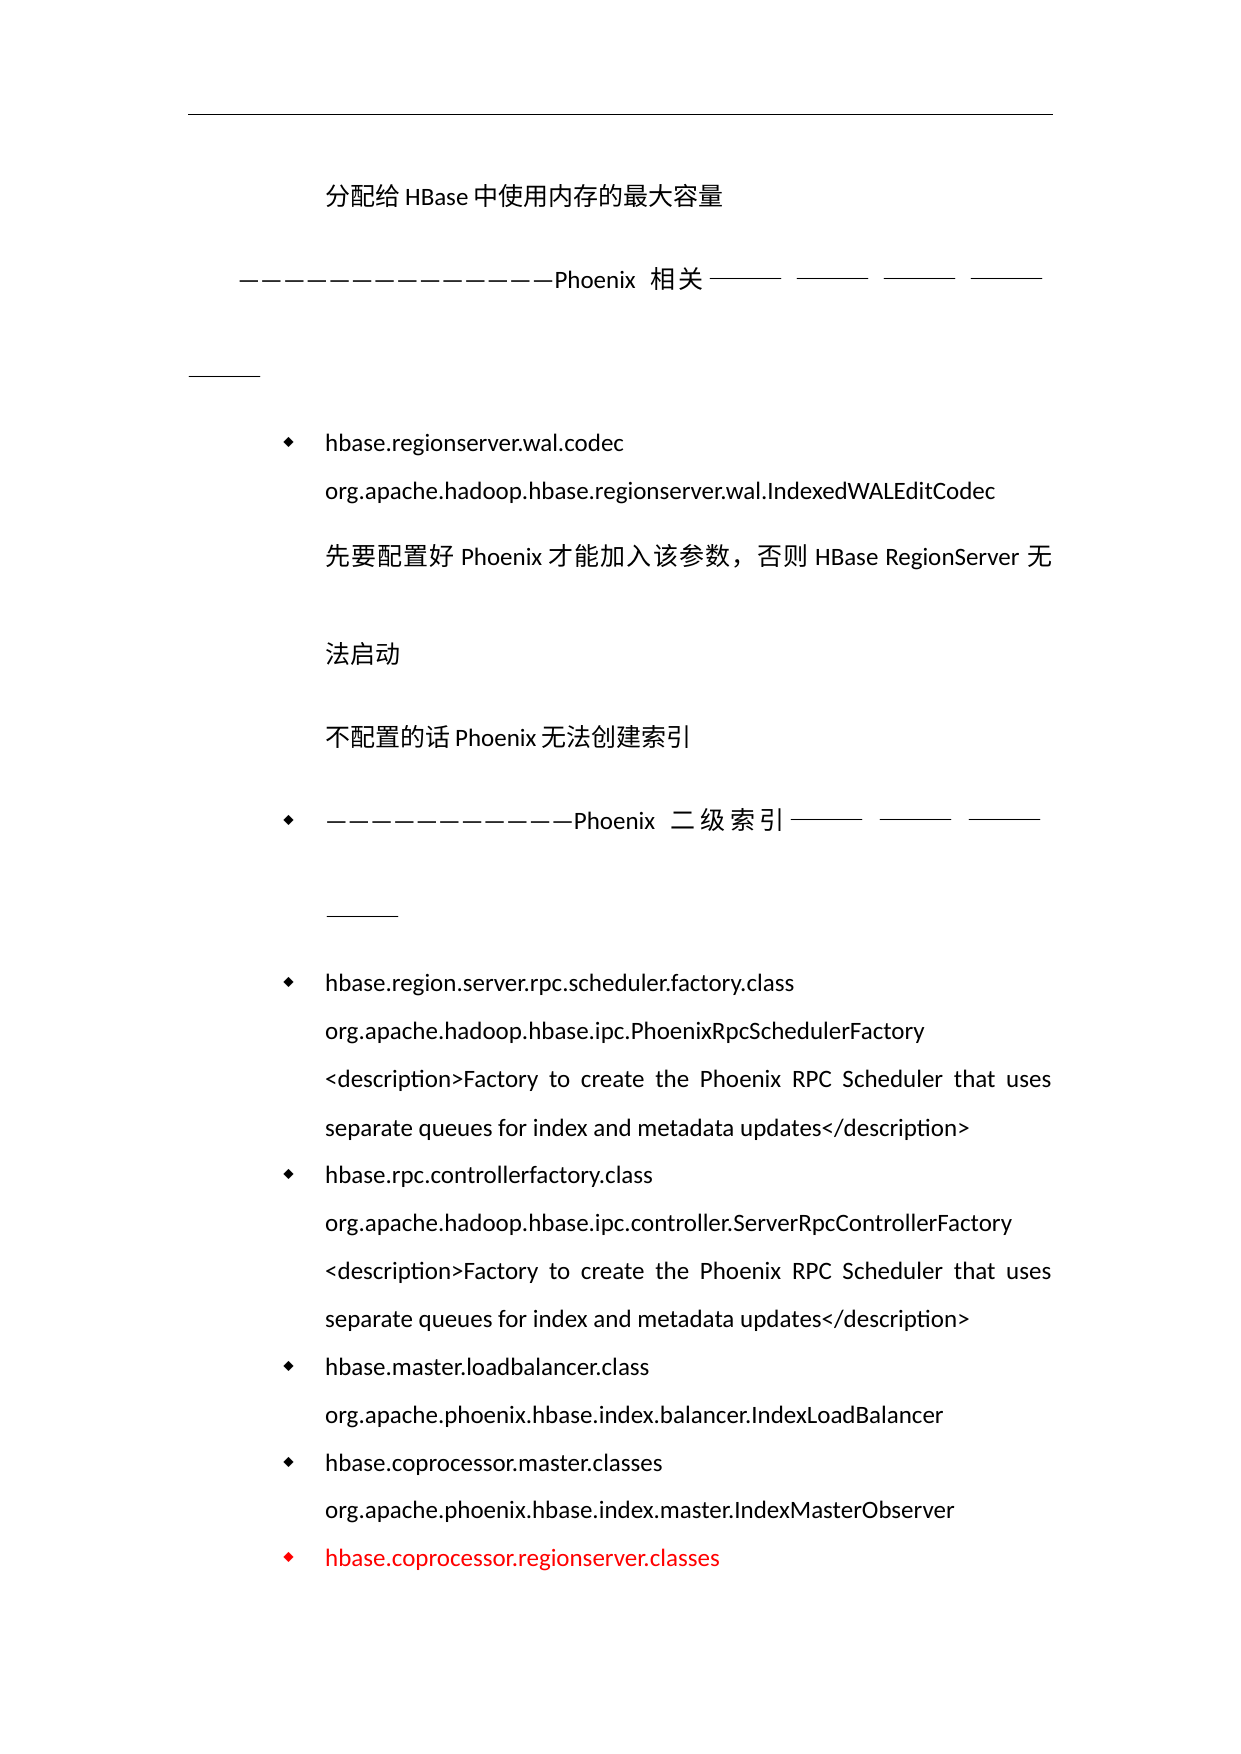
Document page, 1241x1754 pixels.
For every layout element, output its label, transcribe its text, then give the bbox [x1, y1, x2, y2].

list org.apache.phoenix.hbase.index.balancer.IndexLoadBalancer [325, 1398, 1053, 1431]
list 先要配置好Phoenix才能加入该参数，否则HBase RegionServer 无法启动 [325, 522, 1053, 685]
list hbase.master.loadbalancer.class [281, 1350, 1053, 1383]
text ——————————————Phoenix 相关——————————————— [187, 245, 1053, 408]
list <description>Factory to create the Phoenix RPC Scheduler that uses separate queues for index and metadata updates</description> [325, 1254, 1053, 1335]
list <description>Factory to create the Phoenix RPC Scheduler that uses separate queues for index and metadata updates</description> [325, 1062, 1053, 1143]
list hbase.coprocessor.regionserver.classes [281, 1541, 1053, 1574]
list ———————————Phoenix 二级索引———————————— [281, 786, 1053, 948]
list org.apache.hadoop.hbase.ipc.controller.ServerRpcControllerFactory [325, 1206, 1053, 1239]
list 不配置的话Phoenix无法创建索引 [325, 703, 1053, 768]
list hbase.regionserver.wal.codec org.apache.hadoop.hbase.regionserver.wal.IndexedWALEditCodec [281, 426, 1053, 507]
list org.apache.phoenix.hbase.index.master.IndexMasterObserver [325, 1493, 1053, 1526]
list hbase.rpc.controllerfactory.class [281, 1158, 1053, 1191]
list org.apache.hadoop.hbase.ipc.PhoenixRpcSchedulerFactory [325, 1014, 1053, 1047]
list hbase.coprocessor.master.classes [281, 1446, 1053, 1478]
list 分配给HBase中使用内存的最大容量 [325, 162, 1053, 227]
list hbase.region.server.rpc.scheduler.factory.class [281, 967, 1053, 999]
